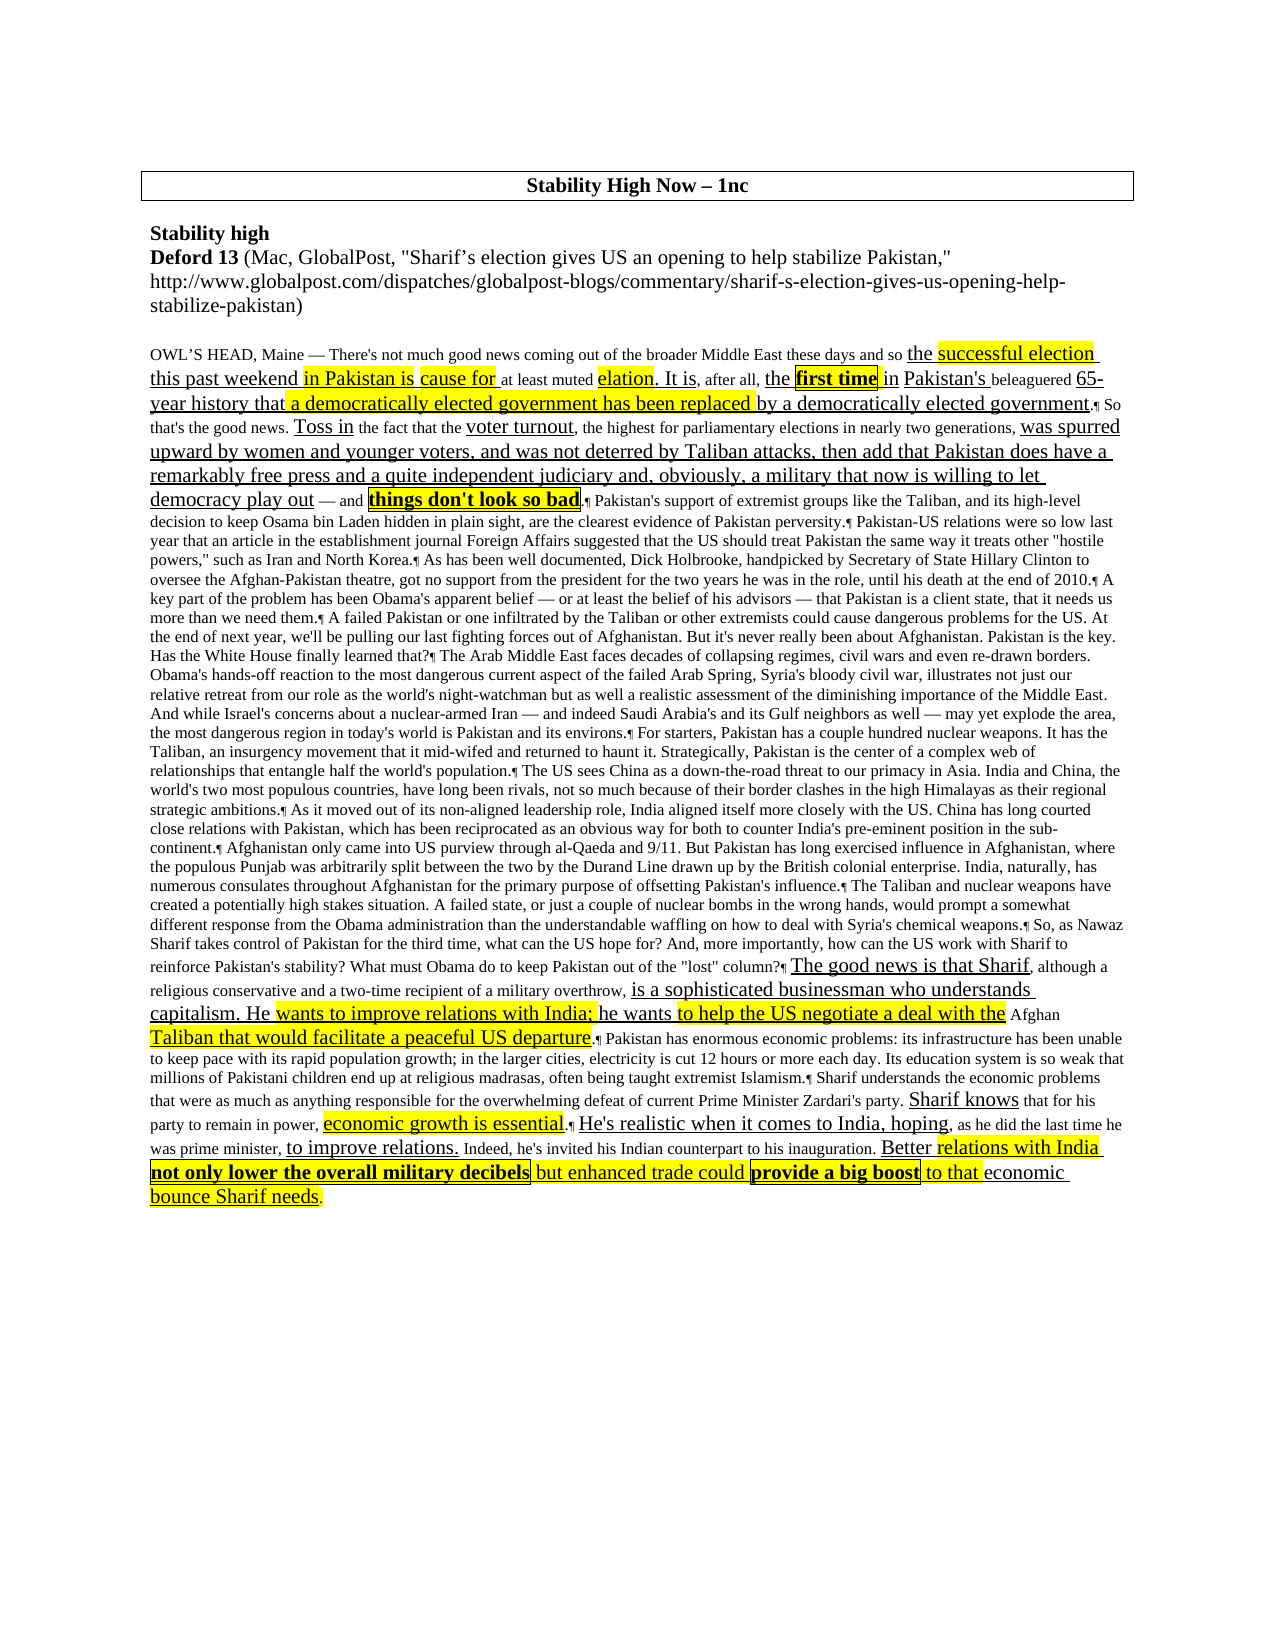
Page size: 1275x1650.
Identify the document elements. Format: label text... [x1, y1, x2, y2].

subtitle Stability High Now – 1nc [142, 172, 1133, 200]
subtitle Stability high [150, 221, 1125, 245]
text OWL’S HEAD, Maine — There's not much good news coming out of the broader Middle East these days and so the successful election this past weekend in Pakistan is cause for at least muted elation. It is, after all, the first time in Pakistan's beleaguered 65-year history that a democratically elected government has been replaced by a democratically elected government.¶ So that's the good news. Toss in the fact that the voter turnout, the highest for parliamentary elections in nearly two generations, was spurred upward by women and younger voters, and was not deterred by Taliban attacks, then add that Pakistan does have a remarkably free press and a quite independent judiciary and, obviously, a military that now is willing to let democracy play out — and things don't look so bad.¶ Pakistan's support of extremist groups like the Taliban, and its high-level decision to keep Osama bin Laden hidden in plain sight, are the clearest evidence of Pakistan perversity.¶ Pakistan-US relations were so low last year that an article in the establishment journal Foreign Affairs suggested that the US should treat Pakistan the same way it treats other "hostile powers," such as Iran and North Korea.¶ As has been well documented, Dick Holbrooke, handpicked by Secretary of State Hillary Clinton to oversee the Afghan-Pakistan theatre, got no support from the president for the two years he was in the role, until his death at the end of 2010.¶ A key part of the problem has been Obama's apparent belief — or at least the belief of his advisors — that Pakistan is a client state, that it needs us more than we need them.¶ A failed Pakistan or one infiltrated by the Taliban or other extremists could cause dangerous problems for the US. At the end of next year, we'll be pulling our last fighting forces out of Afghanistan. But it's never really been about Afghanistan. Pakistan is the key. Has the White House finally learned that?¶ The Arab Middle East faces decades of collapsing regimes, civil wars and even re-drawn borders. Obama's hands-off reaction to the most dangerous current aspect of the failed Arab Spring, Syria's bloody civil war, illustrates not just our relative retreat from our role as the world's night-watchman but as well a realistic assessment of the diminishing importance of the Middle East. And while Israel's concerns about a nuclear-armed Iran — and indeed Saudi Arabia's and its Gulf neighbors as well — may yet explode the area, the most dangerous region in today's world is Pakistan and its environs.¶ For starters, Pakistan has a couple hundred nuclear weapons. It has the Taliban, an insurgency movement that it mid-wifed and returned to haunt it. Strategically, Pakistan is the center of a complex web of relationships that entangle half the world's population.¶ The US sees China as a down-the-road threat to our primacy in Asia. India and China, the world's two most populous countries, have long been rivals, not so much because of their border clashes in the high Himalayas as their regional strategic ambitions.¶ As it moved out of its non-aligned leadership role, India aligned itself more closely with the US. China has long courted close relations with Pakistan, which has been reciprocated as an obvious way for both to counter India's pre-eminent position in the sub-continent.¶ Afghanistan only came into US purview through al-Qaeda and 9/11. But Pakistan has long exercised influence in Afghanistan, where the populous Punjab was arbitrarily split between the two by the Durand Line drawn up by the British colonial enterprise. India, naturally, has numerous consulates throughout Afghanistan for the primary purpose of offsetting Pakistan's influence.¶ The Taliban and nuclear weapons have created a potentially high stakes situation. A failed state, or just a couple of nuclear bombs in the wrong hands, would prompt a somewhat different response from the Obama administration than the understandable waffling on how to deal with Syria's chemical weapons.¶ So, as Nawaz Sharif takes control of Pakistan for the third time, what can the US hope for? And, more importantly, how can the US work with Sharif to reinforce Pakistan's stability? What must Obama do to keep Pakistan out of the "lost" column?¶ The good news is that Sharif, although a religious conservative and a two-time recipient of a military overthrow, is a sophisticated businessman who understands capitalism. He wants to improve relations with India; he wants to help the US negotiate a deal with the Afghan Taliban that would facilitate a peaceful US departure.¶ Pakistan has enormous economic problems: its infrastructure has been unable to keep pace with its rapid population growth; in the larger cities, electricity is cut 12 hours or more each day. Its education system is so weak that millions of Pakistani children end up at religious madrasas, often being taught extremist Islamism.¶ Sharif understands the economic problems that were as much as anything responsible for the overwhelming defeat of current Prime Minister Zardari's party. Sharif knows that for his party to remain in power, economic growth is essential.¶ He's realistic when it comes to India, hoping, as he did the last time he was prime minister, to improve relations. Indeed, he's invited his Indian counterpart to his inauguration. Better relations with India not only lower the overall military decibels but enhanced trade could provide a big boost to that economic bounce Sharif needs. [150, 341, 1125, 1208]
text Deford 13 (Mac, GlobalPost, "Sharif’s election gives US an opening to help stabilize Pakistan," http://www.globalpost.com/dispatches/globalpost-blogs/commentary/sharif-s-election-gives-us-opening-help-stabilize-pakistan) [150, 245, 1125, 317]
